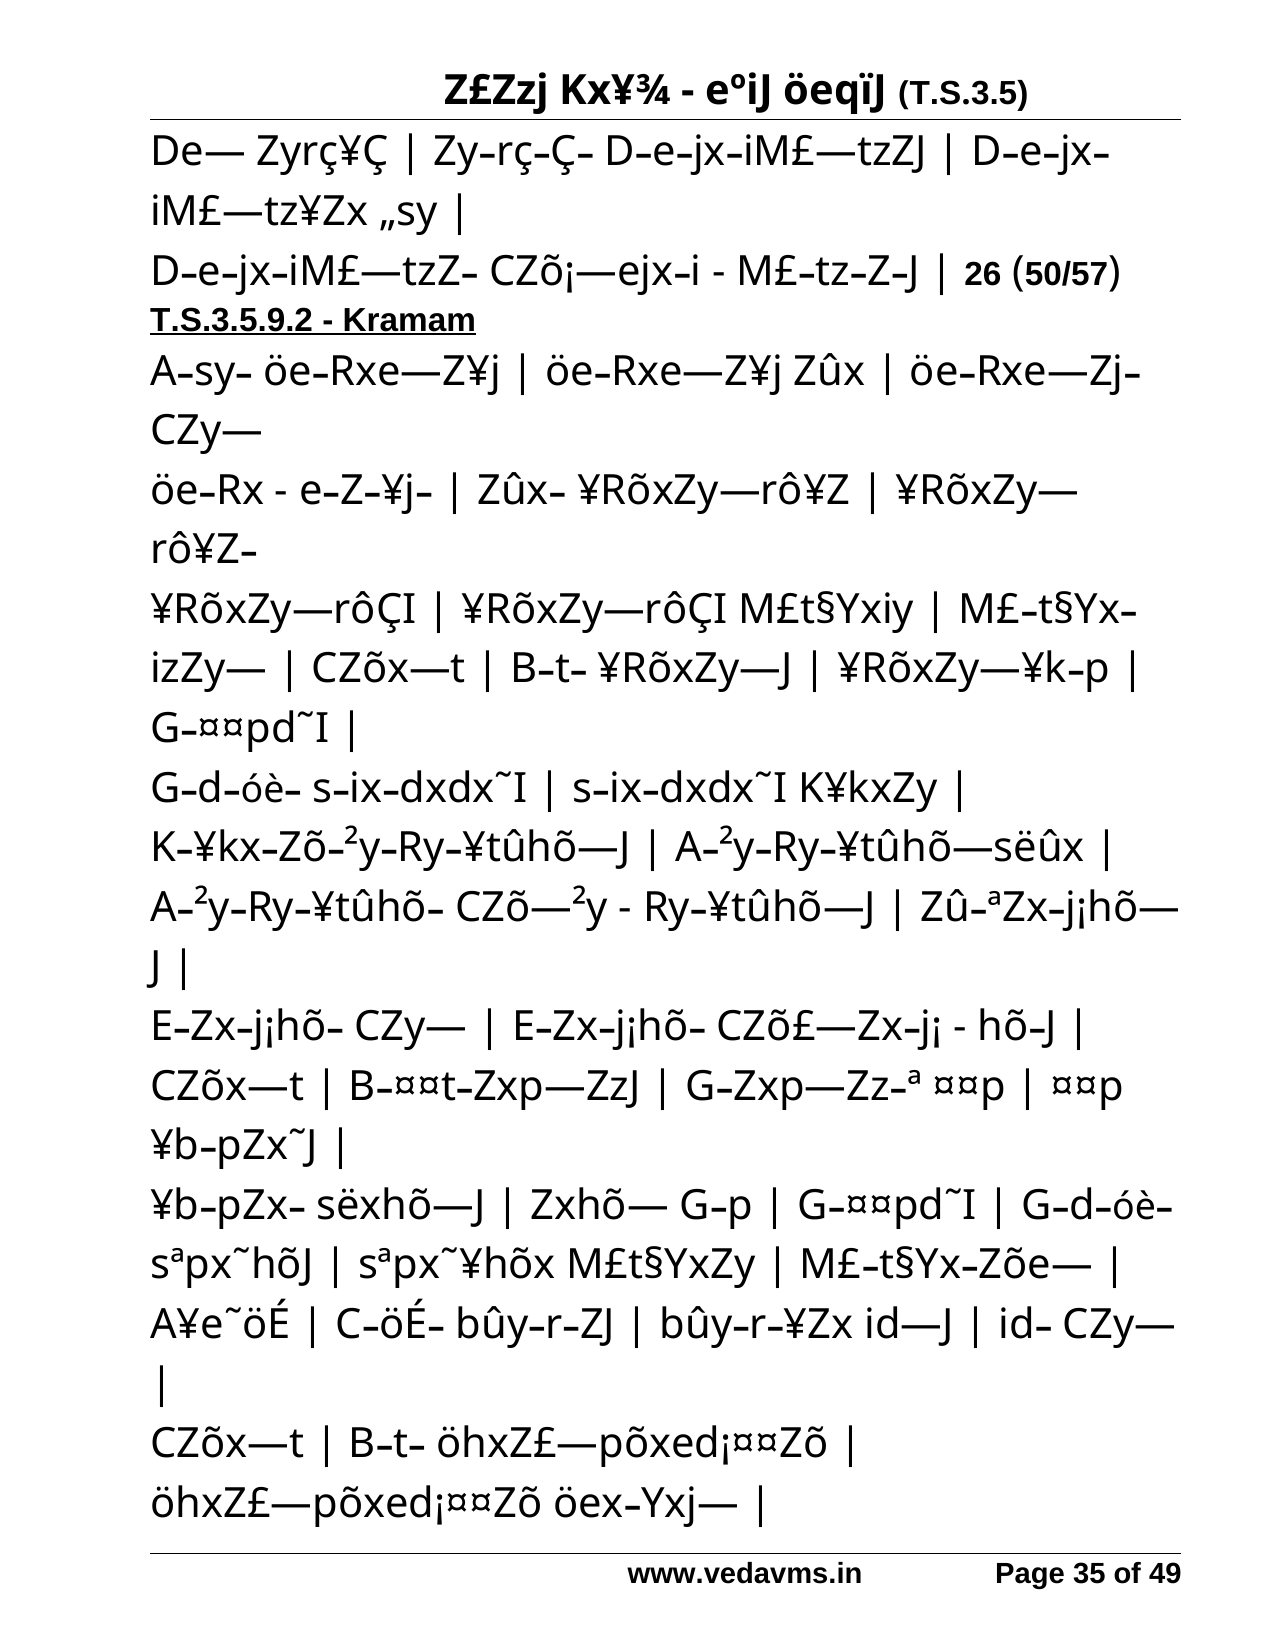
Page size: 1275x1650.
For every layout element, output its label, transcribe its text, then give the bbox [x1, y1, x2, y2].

text G–d–óè– s–ix–dxdx˜I | s–ix–dxdx˜I K¥kxZy | [150, 757, 1181, 814]
text ¥b–pZx– sëxhõ—J | Zxhõ— G–p | G–¤¤pd˜I | G–d–óè– [150, 1174, 1181, 1231]
text A–sy– öe–Rxe—Z¥j | öe–Rxe—Z¥j Zûx | öe–Rxe—Zj– CZy— [150, 340, 1181, 457]
text sªpx˜hõJ | sªpx˜¥hõx M£t§YxZy | M£–t§Yx–Zõe— | A¥e˜öÉ | C–öÉ– bûy–r–ZJ | bûy–r–¥Zx id—J | id– CZy— | [150, 1234, 1181, 1410]
text K–¥kx–Zõ–²y–Ry–¥tûhõ—J | A–²y–Ry–¥tûhõ—sëûx | [150, 817, 1181, 874]
text ¥RõxZy—rôÇI | ¥RõxZy—rôÇI M£t§Yxiy | M£–t§Yx–izZy— | CZõx—t | B–t– ¥RõxZy—J | ¥RõxZy—¥k–p | G–¤¤pd˜I | [150, 579, 1181, 754]
text D–e–jx–iM£—tzZ– CZõ¡—ejx–i - M£–tz–Z–J | 26 (50/57) [150, 240, 1181, 297]
text A–²y–Ry–¥tûhõ– CZõ—²y - Ry–¥tûhõ—J | Zû–ªZx–j¡hõ—J | [150, 877, 1181, 993]
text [150, 121, 1181, 238]
text T.S.3.5.9.2 - Kramam [150, 300, 1150, 338]
text öhxZ£—põxed¡¤¤Zõ öex–Yxj— | [150, 1472, 1181, 1529]
text öe–Rx - e–Z–¥j– | Zûx– ¥RõxZy—rô¥Z | ¥RõxZy—rô¥Z– [150, 459, 1181, 576]
text CZõx—t | B–t– öhxZ£—põxed¡¤¤Zõ | [150, 1413, 1181, 1469]
text E–Zx–j¡hõ– CZy— | E–Zx–j¡hõ– CZõ£—Zx–j¡ - hõ–J | CZõx—t | B–¤¤t–Zxp—ZzJ | G–Zxp—Zz–ª ¤¤p | ¤¤p ¥b–pZx˜J | [150, 996, 1181, 1172]
